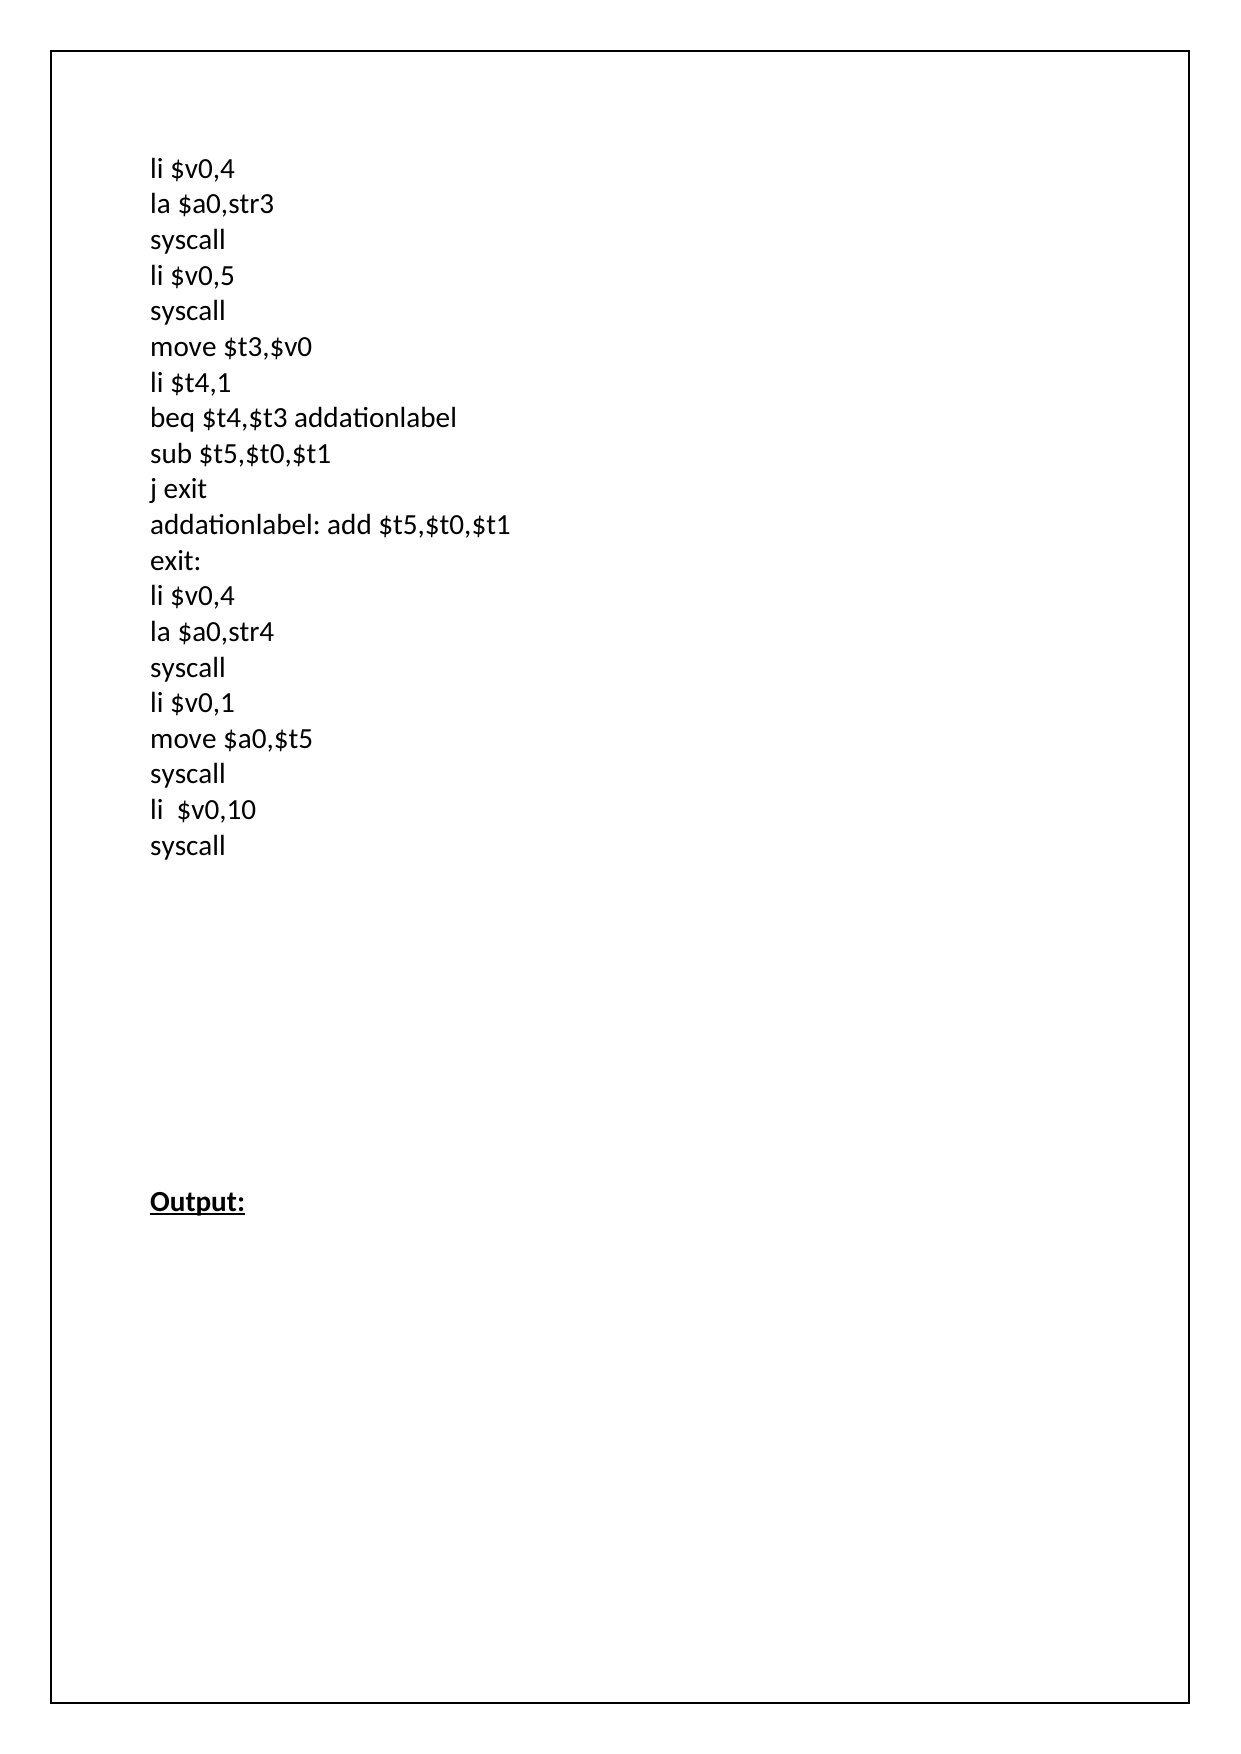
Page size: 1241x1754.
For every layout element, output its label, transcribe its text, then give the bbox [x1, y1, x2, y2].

text li $v0,10 [150, 791, 1090, 827]
text exit: [150, 542, 1090, 577]
text li $v0,1 [150, 684, 1090, 720]
text li $t4,1 [150, 364, 1090, 399]
text syscall [150, 756, 1090, 791]
text syscall [150, 649, 1090, 684]
text li $v0,5 [150, 257, 1090, 292]
text li $v0,4 [150, 150, 1090, 186]
text la $a0,str4 [150, 613, 1090, 649]
text move $t3,$v0 [150, 328, 1090, 364]
text la $a0,str3 [150, 186, 1090, 221]
text addationlabel: add $t5,$t0,$t1 [150, 506, 1090, 542]
text li $v0,4 [150, 577, 1090, 613]
text syscall [150, 292, 1090, 328]
text Output: [150, 1183, 1090, 1219]
text sub $t5,$t0,$t1 [150, 435, 1090, 471]
text syscall [150, 221, 1090, 257]
text j exit [150, 471, 1090, 506]
text syscall [150, 827, 1090, 862]
text beq $t4,$t3 addationlabel [150, 399, 1090, 435]
text move $a0,$t5 [150, 720, 1090, 756]
